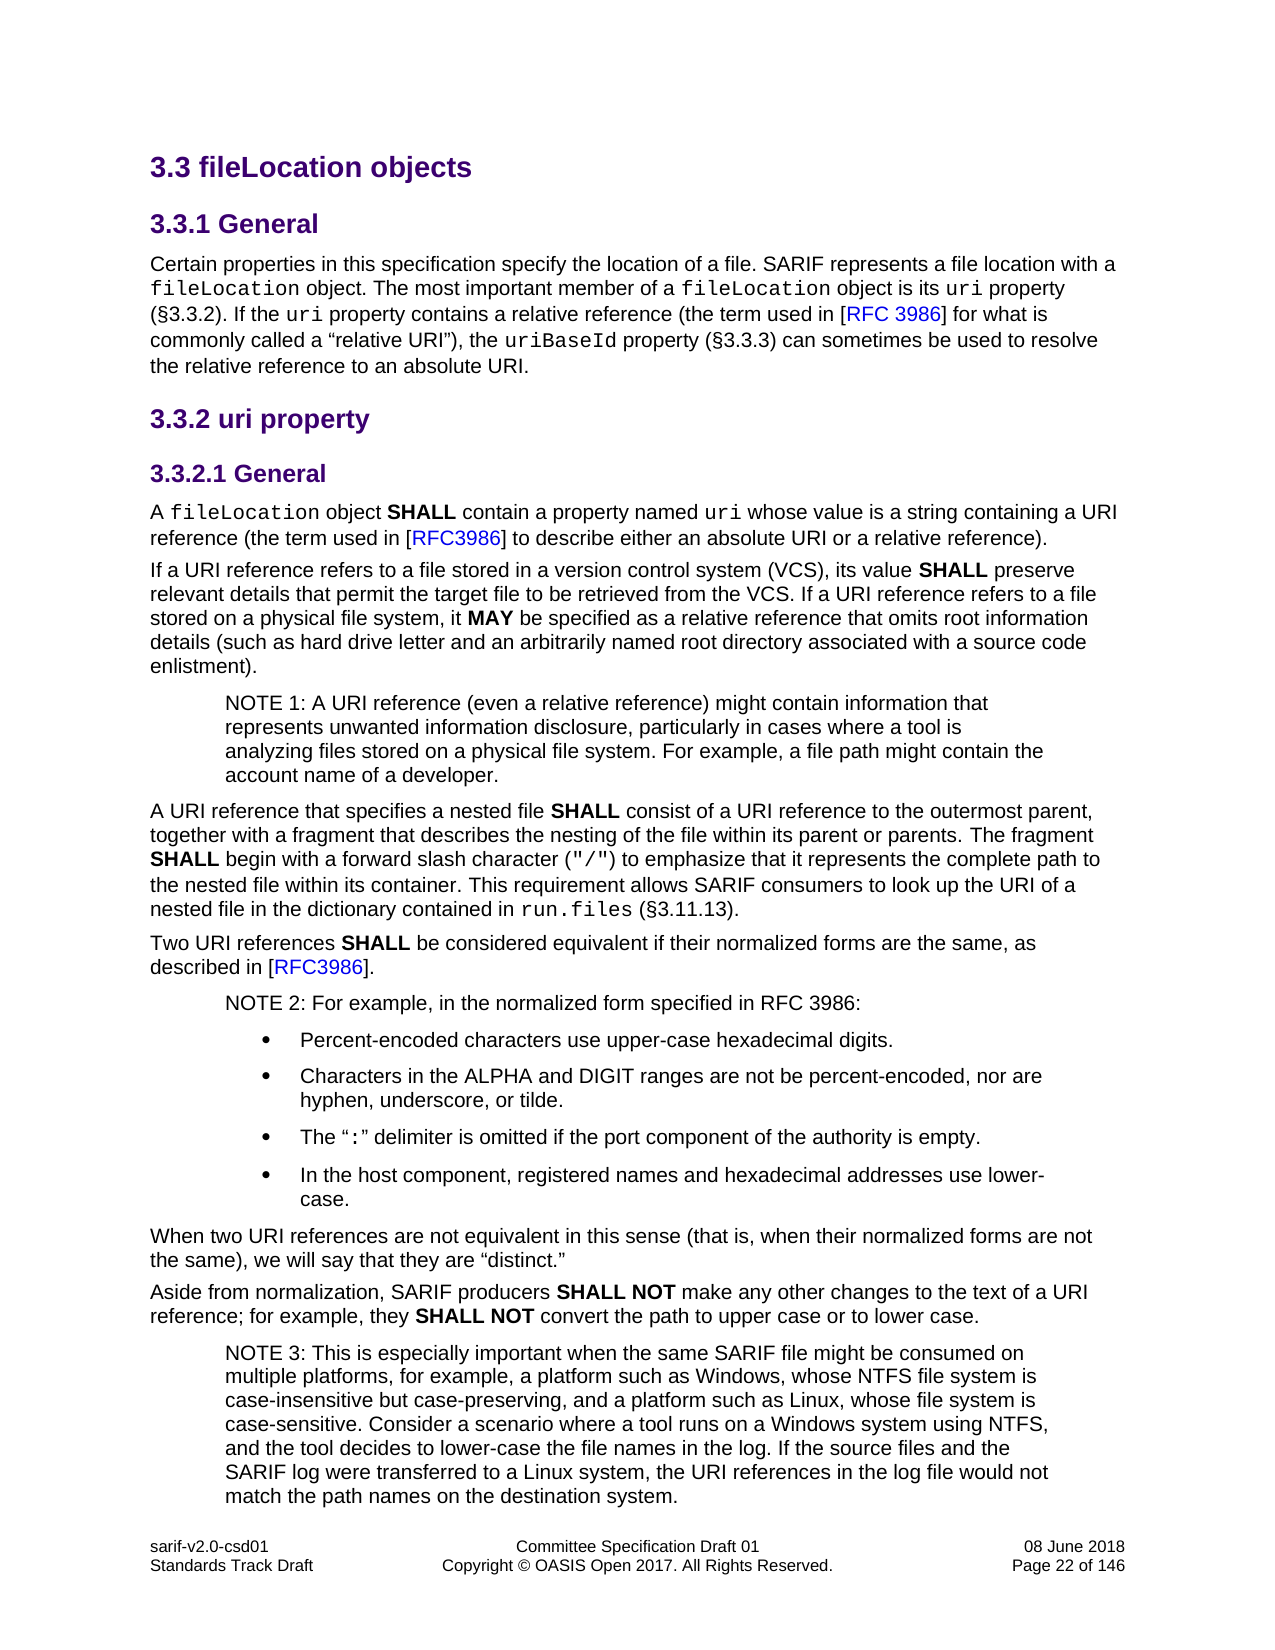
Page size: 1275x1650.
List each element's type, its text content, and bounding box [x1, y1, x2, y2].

text A URI reference that specifies a nested file SHALL consist of a URI reference to the outermost parent, together with a fragment that describes the nesting of the file within its parent or parents. The fragment SHALL begin with a forward slash character ("/") to emphasize that it represents the complete path to the nested file within its container. This requirement allows SARIF consumers to look up the URI of a nested file in the dictionary contained in run.files (§3.11.13). [150, 799, 1125, 922]
text If a URI reference refers to a file stored in a version control system (VCS), its value SHALL preserve relevant details that permit the target file to be retrieved from the VCS. If a URI reference refers to a file stored on a physical file system, it MAY be specified as a relative reference that omits root information details (such as hard drive letter and an arbitrarily named root directory associated with a source code enlistment). [150, 558, 1125, 678]
text Aside from normalization, SARIF producers SHALL NOT make any other changes to the text of a URI reference; for example, they SHALL NOT convert the path to upper case or to lower case. [150, 1280, 1125, 1328]
list Percent-encoded characters use upper-case hexadecimal digits. [262, 1028, 1050, 1052]
text NOTE 2: For example, in the normalized form specified in RFC 3986: [225, 991, 1050, 1015]
text When two URI references are not equivalent in this sense (that is, when their normalized forms are not the same), we will say that they are “distinct.” [150, 1224, 1125, 1272]
text Certain properties in this specification specify the location of a file. SARIF represents a file location with a fileLocation object. The most important member of a fileLocation object is its uri property (§3.3.2). If the uri property contains a relative reference (the term used in [RFC 3986] for what is commonly called a “relative URI”), the uriBaseId property (§3.3.3) can sometimes be used to resolve the relative reference to an absolute URI. [150, 252, 1125, 378]
list The “:” delimiter is omitted if the port component of the authority is empty. [262, 1125, 1050, 1151]
list In the host component, registered names and hexadecimal addresses use lower-case. [262, 1163, 1050, 1211]
list Characters in the ALPHA and DIGIT ranges are not be percent-encoded, nor are hyphen, underscore, or tilde. [262, 1064, 1050, 1112]
subtitle General [150, 208, 1125, 240]
text NOTE 3: This is especially important when the same SARIF file might be consumed on multiple platforms, for example, a platform such as Windows, whose NTFS file system is case-insensitive but case-preserving, and a platform such as Linux, whose file system is case-sensitive. Consider a scenario where a tool runs on a Windows system using NTFS, and the tool decides to lower-case the file names in the log. If the source files and the SARIF log were transferred to a Linux system, the URI references in the log file would not match the path names on the destination system. [225, 1340, 1050, 1508]
text NOTE 1: A URI reference (even a relative reference) might contain information that represents unwanted information disclosure, particularly in cases where a tool is analyzing files stored on a physical file system. For example, a file path might contain the account name of a developer. [225, 691, 1050, 786]
subtitle General [150, 459, 1125, 488]
subtitle fileLocation objects [150, 150, 1125, 183]
text Two URI references SHALL be considered equivalent if their normalized forms are the same, as described in [RFC3986]. [150, 931, 1125, 979]
text A fileLocation object SHALL contain a property named uri whose value is a string containing a URI reference (the term used in [RFC3986] to describe either an absolute URI or a relative reference). [150, 500, 1125, 550]
subtitle uri property [150, 403, 1125, 434]
